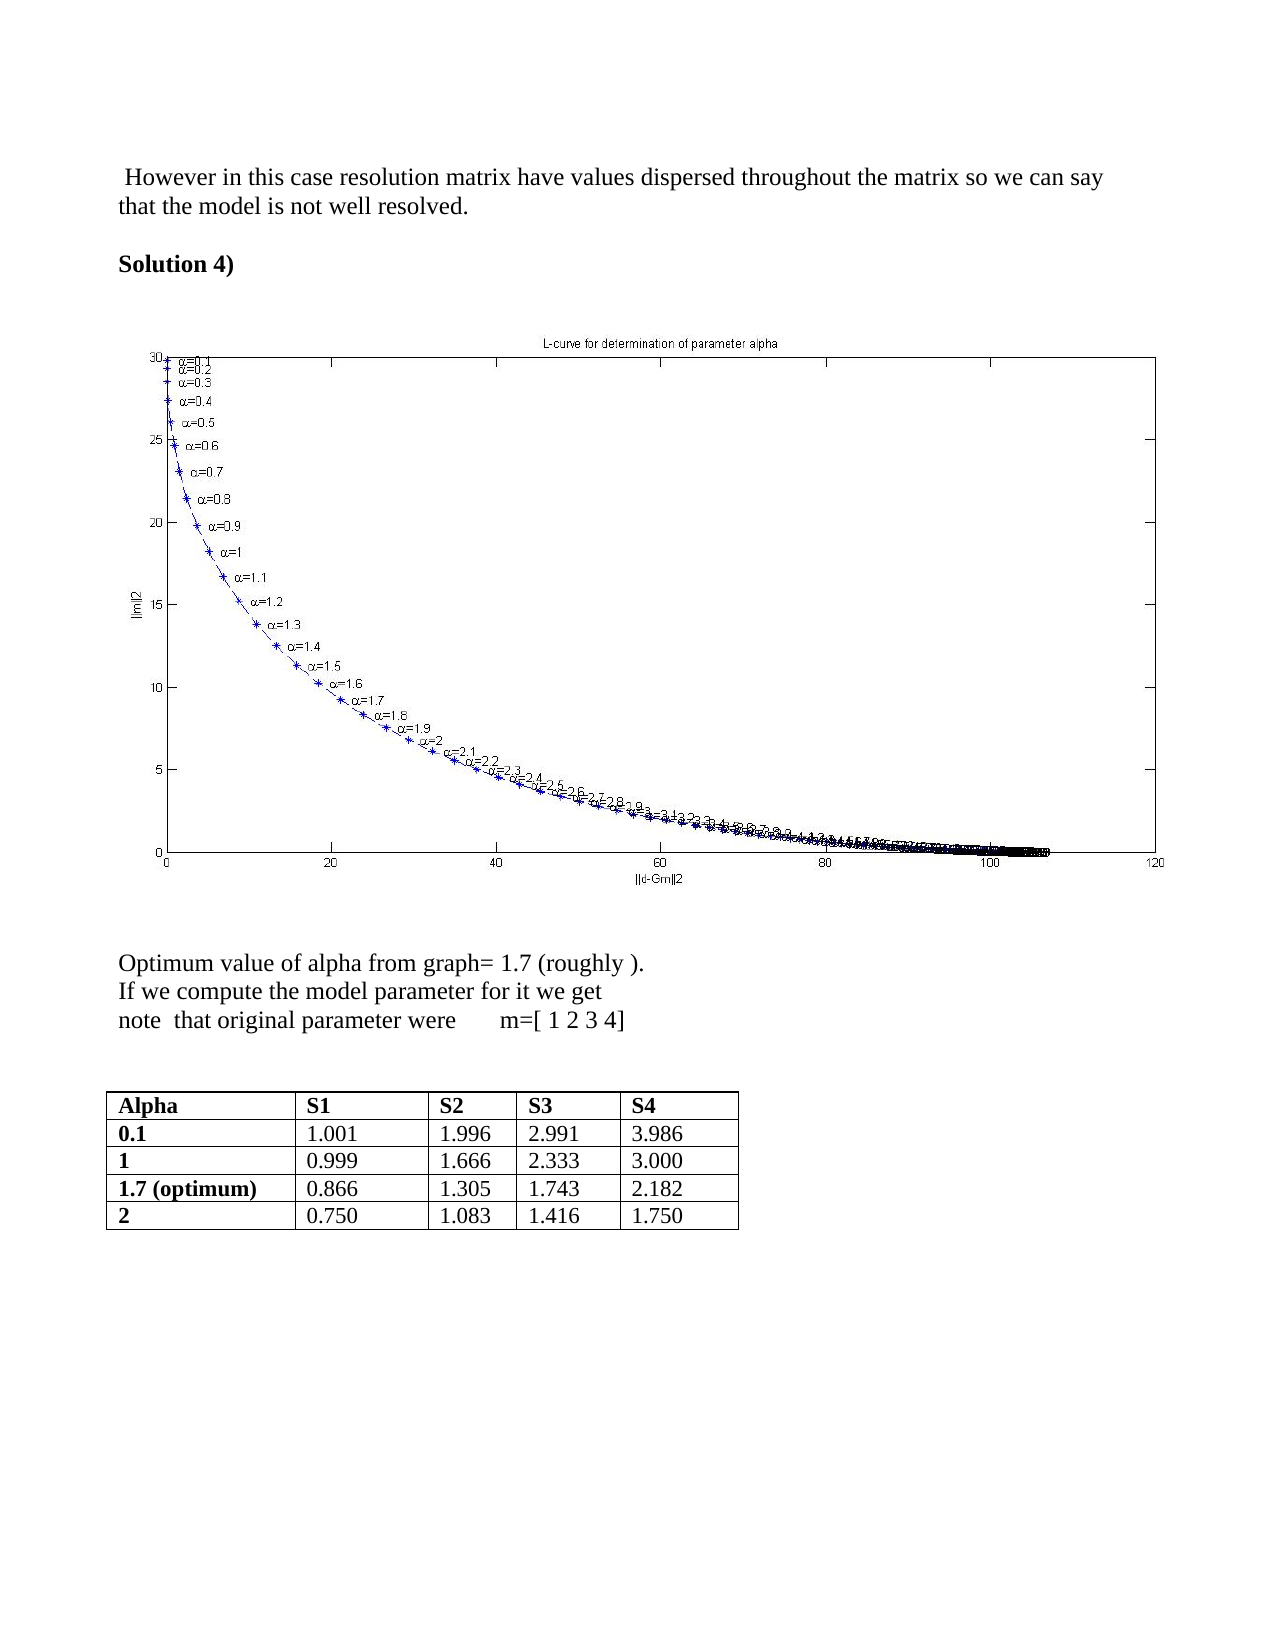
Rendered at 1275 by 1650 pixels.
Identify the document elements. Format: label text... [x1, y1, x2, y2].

table_cell 1.750 [621, 1202, 738, 1228]
table_cell 1.416 [517, 1202, 620, 1228]
table_cell 1.083 [429, 1202, 516, 1228]
table_cell 1.001 [296, 1120, 428, 1146]
table_cell 0.1 [107, 1120, 295, 1146]
table_header Alpha [107, 1093, 295, 1119]
table_cell 0.866 [296, 1175, 428, 1201]
text note that original parameter were m=[ 1 2 3 4] [118, 1005, 1137, 1034]
text Optimum value of alpha from graph= 1.7 (roughly ). [118, 948, 1137, 976]
text However in this case resolution matrix have values dispersed throughout the matrix so we can say that the model is not well resolved. [118, 162, 1137, 220]
table_cell 1.666 [429, 1147, 516, 1174]
table_cell 2 [107, 1202, 295, 1228]
text If we compute the model parameter for it we get [118, 976, 1137, 1005]
table_cell 1 [107, 1147, 295, 1174]
table_cell 1.7 (optimum) [107, 1175, 295, 1201]
table_header S1 [296, 1093, 428, 1119]
table_cell 2.333 [517, 1147, 620, 1174]
table_header S3 [517, 1093, 620, 1119]
table_header S4 [621, 1093, 738, 1119]
table_cell 1.996 [429, 1120, 516, 1146]
table_header S2 [429, 1093, 516, 1119]
table_cell 1.743 [517, 1175, 620, 1201]
table_cell 0.750 [296, 1202, 428, 1228]
table_cell 3.000 [621, 1147, 738, 1174]
table_cell 3.986 [621, 1120, 738, 1146]
text Solution 4) [118, 249, 1137, 277]
table_cell 0.999 [296, 1147, 428, 1174]
table_cell 1.305 [429, 1175, 516, 1201]
table_cell 2.991 [517, 1120, 620, 1146]
picture [0, 311, 1275, 919]
table_cell 2.182 [621, 1175, 738, 1201]
